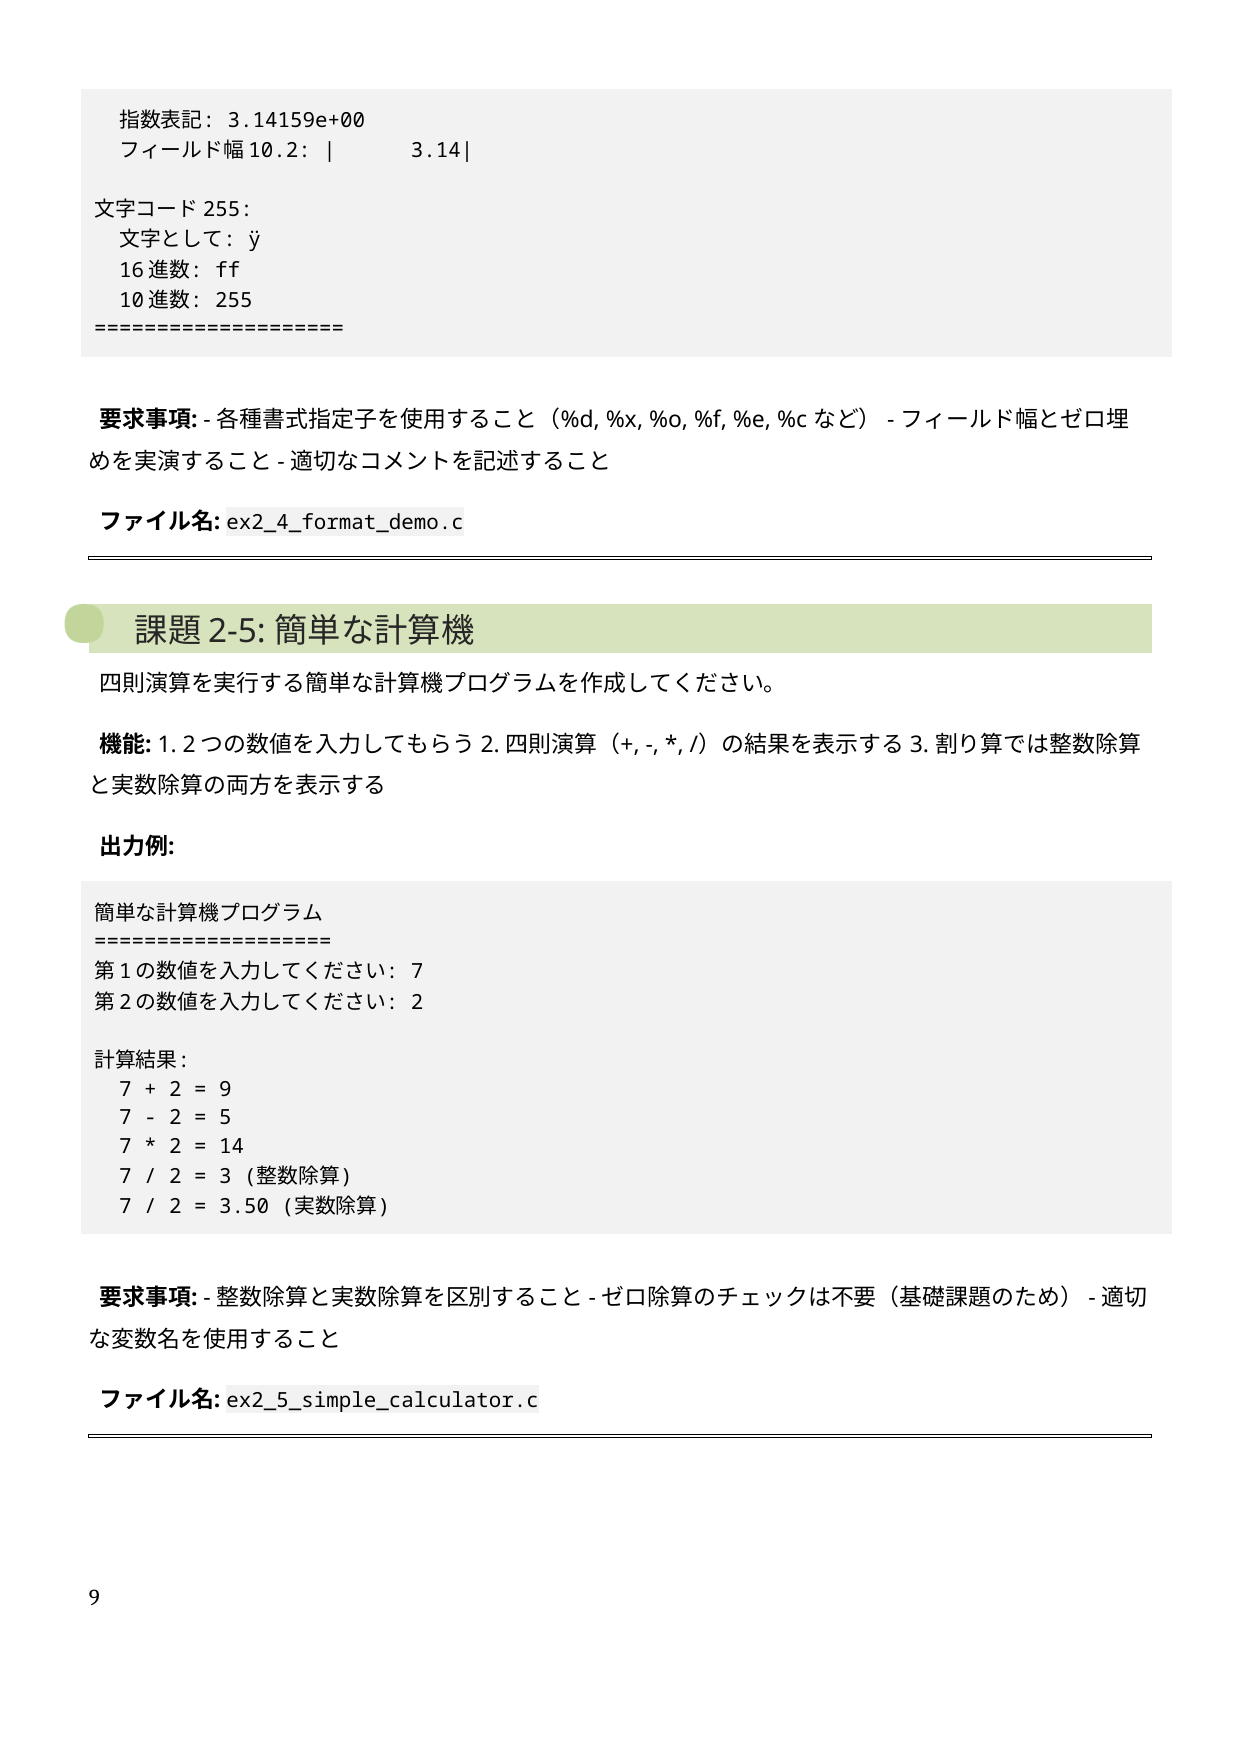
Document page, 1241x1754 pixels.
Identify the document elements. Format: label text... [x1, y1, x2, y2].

text 出力例: [89, 821, 1152, 863]
text ファイル名: ex2_5_simple_calculator.c [89, 1374, 1152, 1416]
text 要求事項: - 各種書式指定子を使用すること（%d, %x, %o, %f, %e, %c など） - フィールド幅とゼロ埋めを実演すること - 適切なコメントを記述すること [89, 394, 1152, 477]
subtitle 課題2-5: 簡単な計算機 [89, 604, 1152, 653]
text 要求事項: - 整数除算と実数除算を区別すること - ゼロ除算のチェックは不要（基礎課題のため） - 適切な変数名を使用すること [89, 1272, 1152, 1355]
text 四則演算を実行する簡単な計算機プログラムを作成してください。 [89, 658, 1152, 700]
text ファイル名: ex2_4_format_demo.c [89, 496, 1152, 538]
text 機能: 1. 2つの数値を入力してもらう 2. 四則演算（+, -, *, /）の結果を表示する 3. 割り算では整数除算と実数除算の両方を表示する [89, 719, 1152, 802]
text 簡単な計算機プログラム =================== 第1の数値を入力してください: 7 第2の数値を入力してください: 2 計算結果: 7 + 2 = 9 7 - 2 = 5 7 * 2 = 14 7 / 2 = 3 (整数除算) 7 / 2 = 3.50 (実数除算) [94, 894, 1160, 1222]
